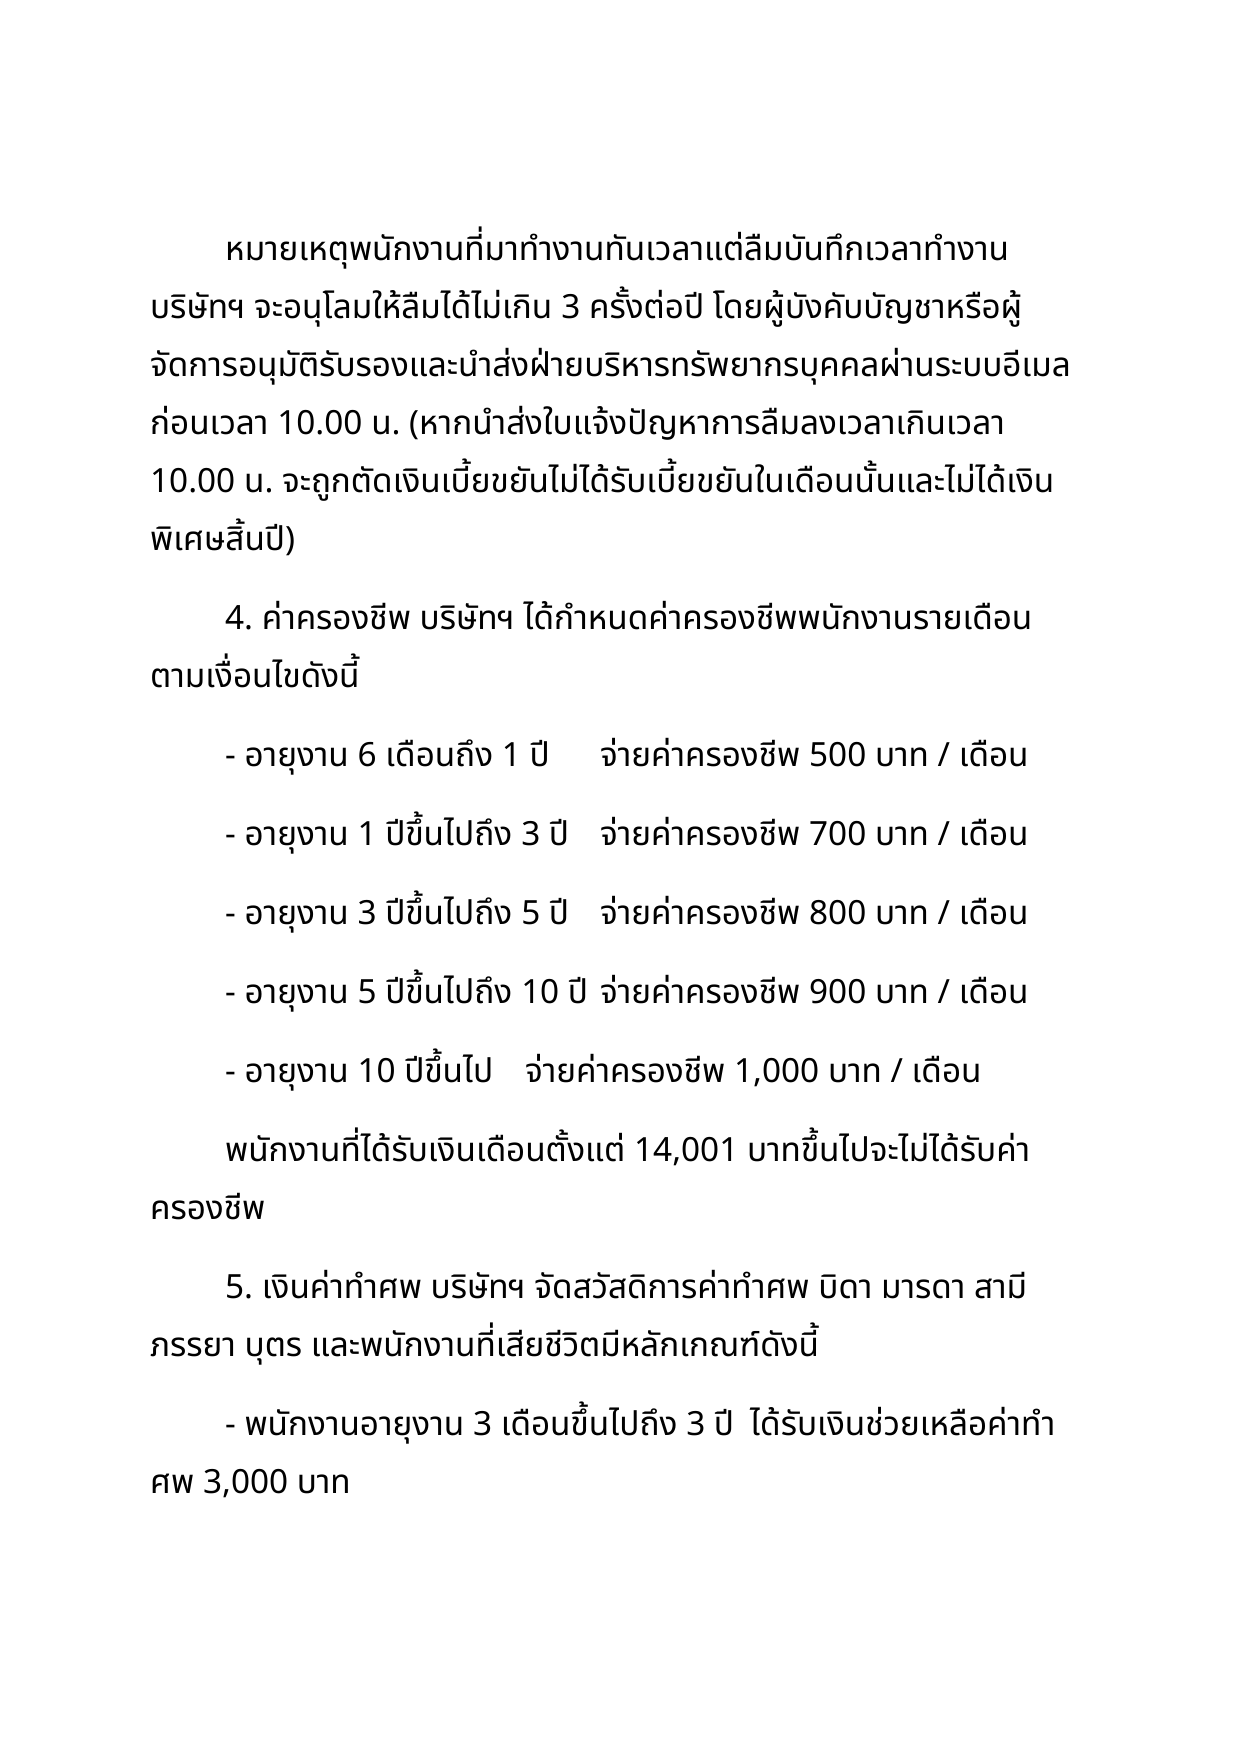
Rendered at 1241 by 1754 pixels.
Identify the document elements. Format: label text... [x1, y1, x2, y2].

text - อายุงาน 3 ปีขึ้นไปถึง 5 ปี จ่ายค่าครองชีพ 800 บาท / เดือน [150, 889, 1090, 939]
text - อายุงาน 1 ปีขึ้นไปถึง 3 ปี จ่ายค่าครองชีพ 700 บาท / เดือน [150, 810, 1090, 861]
text 5. เงินค่าทำศพ บริษัทฯ จัดสวัสดิการค่าทำศพ บิดา มารดา สามี ภรรยา บุตร และพนักงานที่เสียชีวิตมีหลักเกณฑ์ดังนี้ [150, 1263, 1090, 1371]
text หมายเหตุพนักงานที่มาทำงานทันเวลาแต่ลืมบันทึกเวลาทำงาน บริษัทฯ จะอนุโลมให้ลืมได้ไม่เกิน 3 ครั้งต่อปี โดยผู้บังคับบัญชาหรือผู้จัดการอนุมัติรับรองและนำส่งฝ่ายบริหารทรัพยากรบุคคลผ่านระบบอีเมล ก่อนเวลา 10.00 น. (หากนำส่งใบแจ้งปัญหาการลืมลงเวลาเกินเวลา 10.00 น. จะถูกตัดเงินเบี้ยขยันไม่ได้รับเบี้ยขยันในเดือนนั้นและไม่ได้เงินพิเศษสิ้นปี) [150, 225, 1090, 566]
text 4. ค่าครองชีพ บริษัทฯ ได้กำหนดค่าครองชีพพนักงานรายเดือน ตามเงื่อนไขดังนี้ [150, 594, 1090, 703]
text - อายุงาน 5 ปีขึ้นไปถึง 10 ปี จ่ายค่าครองชีพ 900 บาท / เดือน [150, 968, 1090, 1018]
text - พนักงานอายุงาน 3 เดือนขึ้นไปถึง 3 ปี ได้รับเงินช่วยเหลือค่าทำศพ 3,000 บาท [150, 1399, 1090, 1508]
text - อายุงาน 6 เดือนถึง 1 ปี จ่ายค่าครองชีพ 500 บาท / เดือน [150, 731, 1090, 782]
text - อายุงาน 10 ปีขึ้นไป จ่ายค่าครองชีพ 1,000 บาท / เดือน [150, 1047, 1090, 1097]
text พนักงานที่ได้รับเงินเดือนตั้งแต่ 14,001 บาทขึ้นไปจะไม่ได้รับค่าครองชีพ [150, 1126, 1090, 1234]
